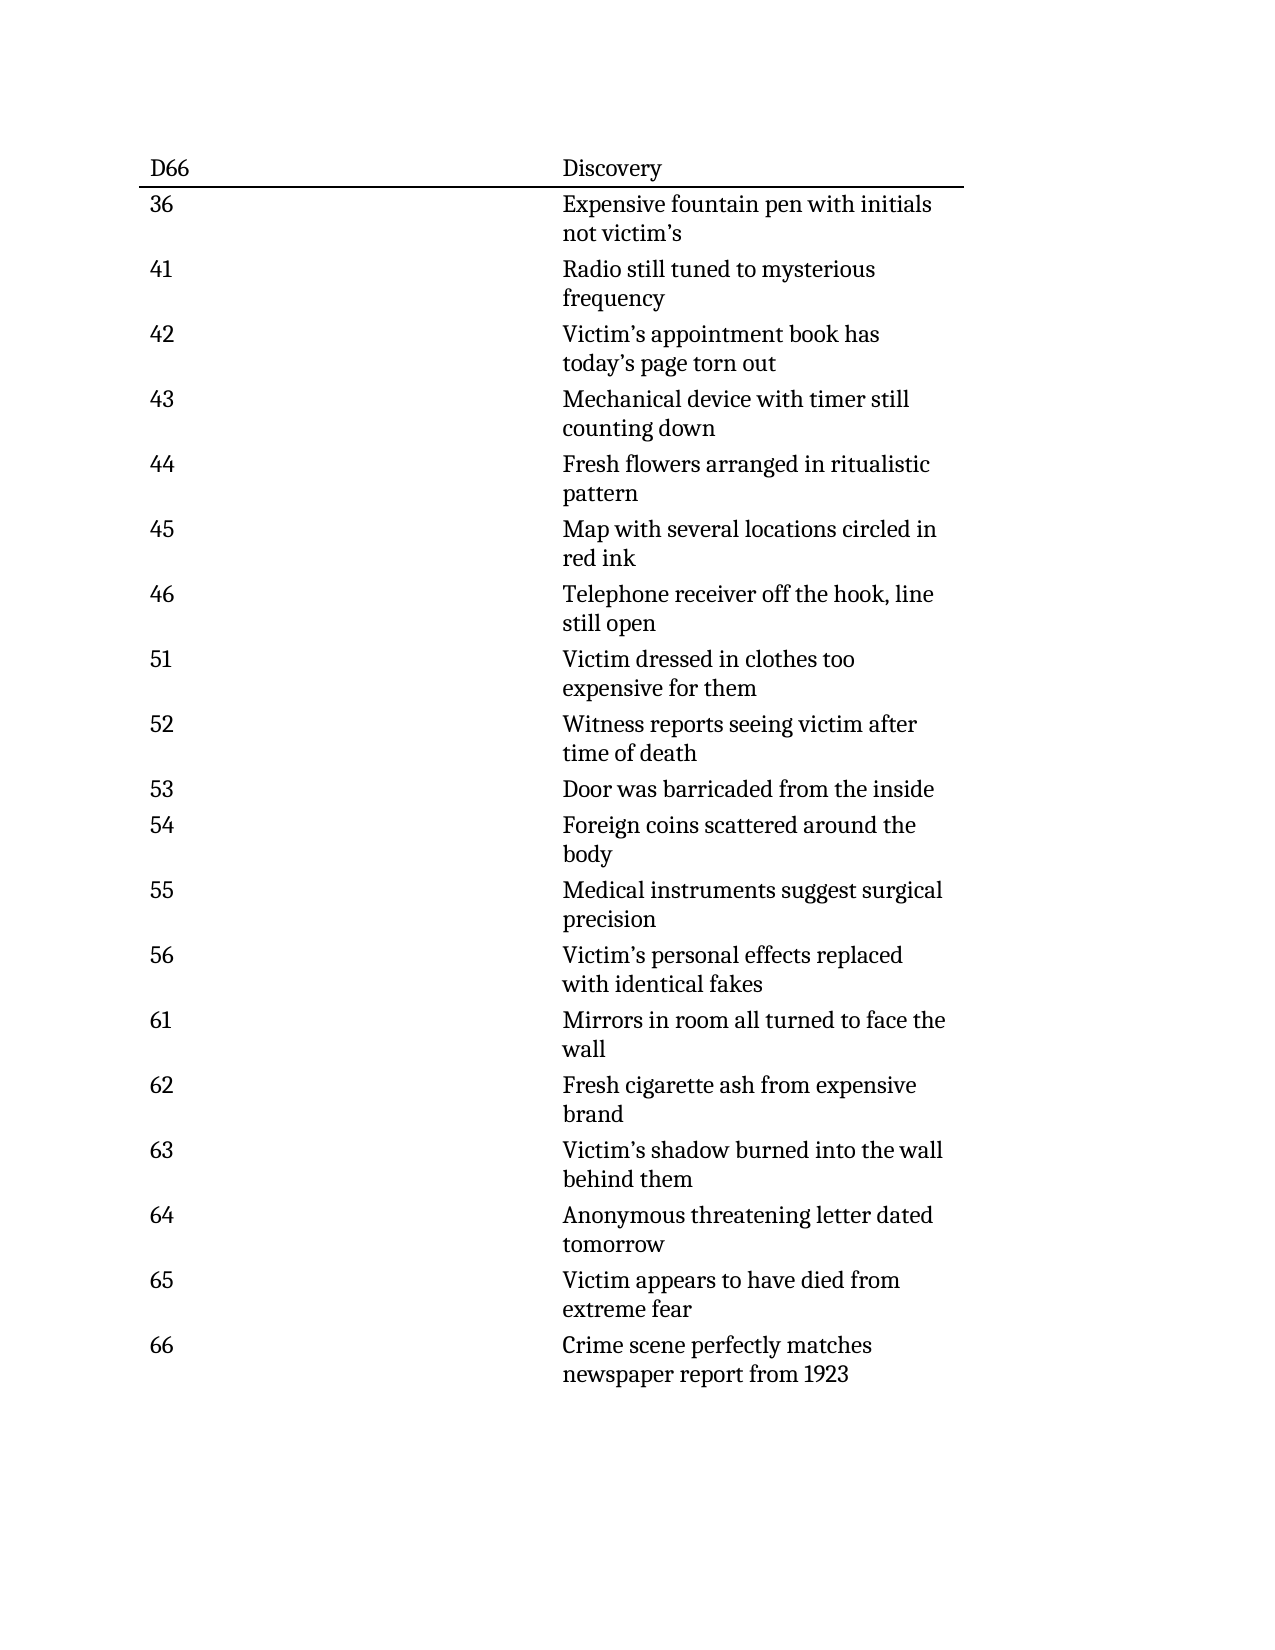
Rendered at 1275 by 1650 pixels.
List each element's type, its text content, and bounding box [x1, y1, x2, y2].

table_cell 61 [139, 1003, 551, 1067]
table_cell 44 [139, 446, 551, 511]
table_cell Fresh flowers arranged in ritualistic pattern [551, 446, 964, 511]
table_cell Foreign coins scattered around the body [551, 808, 964, 872]
table_cell 51 [139, 641, 551, 706]
table_cell Medical instruments suggest surgical precision [551, 873, 964, 937]
table_cell Victim’s shadow burned into the wall behind them [551, 1133, 964, 1197]
table_cell Victim’s appointment book has today’s page torn out [551, 316, 964, 381]
table_cell 62 [139, 1068, 551, 1132]
table_cell Radio still tuned to mysterious frequency [551, 251, 964, 316]
table_cell 66 [139, 1328, 551, 1392]
table_cell 63 [139, 1133, 551, 1197]
table_cell 43 [139, 381, 551, 446]
table_cell Victim dressed in clothes too expensive for them [551, 641, 964, 706]
table_cell 46 [139, 576, 551, 641]
table_cell 45 [139, 511, 551, 576]
table_cell Fresh cigarette ash from expensive brand [551, 1068, 964, 1132]
table_cell Crime scene perfectly matches newspaper report from 1923 [551, 1328, 964, 1392]
table_cell Mechanical device with timer still counting down [551, 381, 964, 446]
table_cell Door was barricaded from the inside [551, 771, 964, 807]
table_cell 55 [139, 873, 551, 937]
table_cell Telephone receiver off the hook, line still open [551, 576, 964, 641]
table_cell 65 [139, 1263, 551, 1327]
table_cell Victim’s personal effects replaced with identical fakes [551, 938, 964, 1002]
table_cell Anonymous threatening letter dated tomorrow [551, 1198, 964, 1262]
table_cell 41 [139, 251, 551, 316]
table_cell 56 [139, 938, 551, 1002]
table_cell Victim appears to have died from extreme fear [551, 1263, 964, 1327]
table_header Discovery [551, 150, 964, 186]
table_cell 54 [139, 808, 551, 872]
table_cell Expensive fountain pen with initials not victim’s [551, 188, 964, 251]
table_header D66 [139, 150, 551, 186]
table_cell Map with several locations circled in red ink [551, 511, 964, 576]
table_cell Witness reports seeing victim after time of death [551, 706, 964, 771]
table_cell 53 [139, 771, 551, 807]
table_cell 64 [139, 1198, 551, 1262]
table_cell 52 [139, 706, 551, 771]
table_cell Mirrors in room all turned to face the wall [551, 1003, 964, 1067]
table_cell 36 [139, 188, 551, 251]
table_cell 42 [139, 316, 551, 381]
